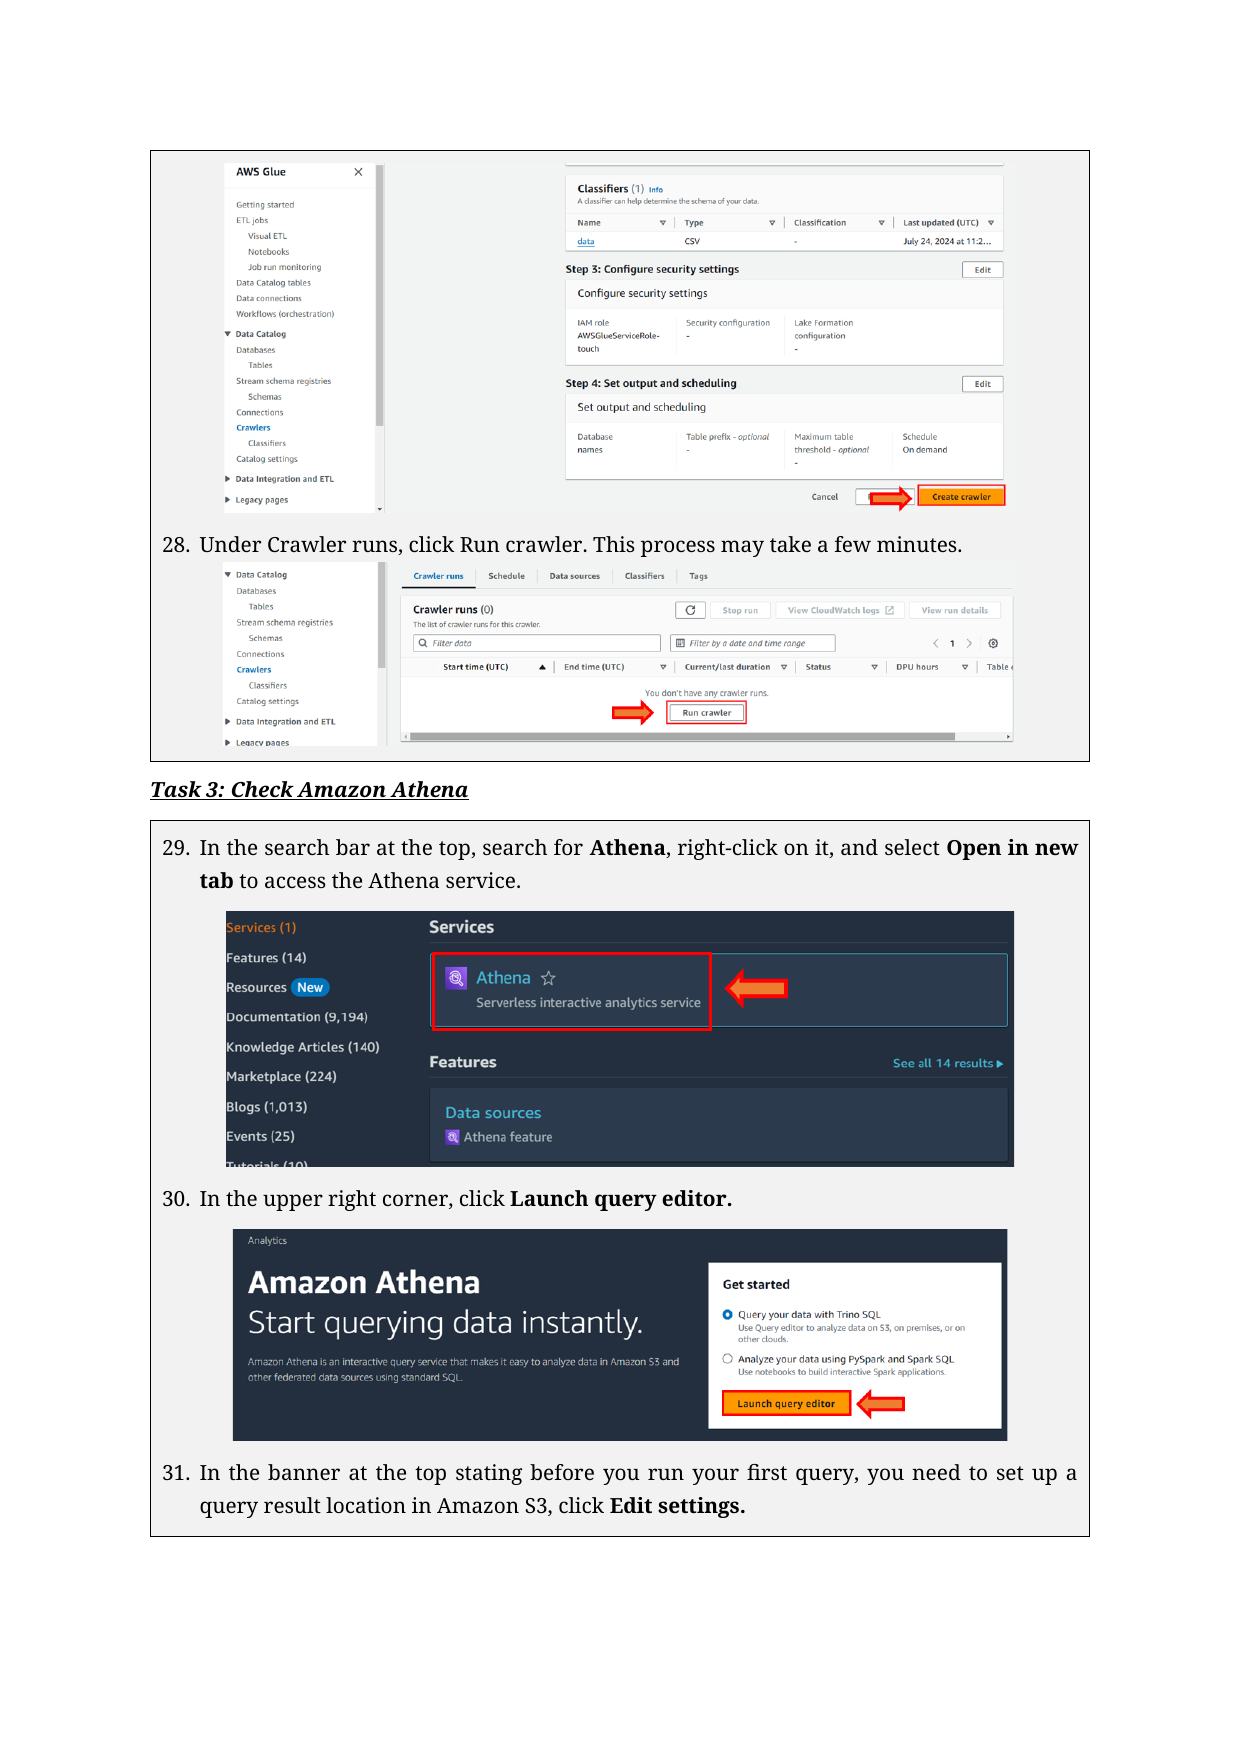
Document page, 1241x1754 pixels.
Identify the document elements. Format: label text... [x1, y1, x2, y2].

picture [224, 163, 1016, 513]
subtitle Task 3: Check Amazon Athena [150, 775, 1090, 803]
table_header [151, 821, 1089, 1536]
picture [232, 1229, 1008, 1441]
picture [222, 562, 1018, 746]
picture [226, 911, 1015, 1167]
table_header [151, 151, 1089, 761]
